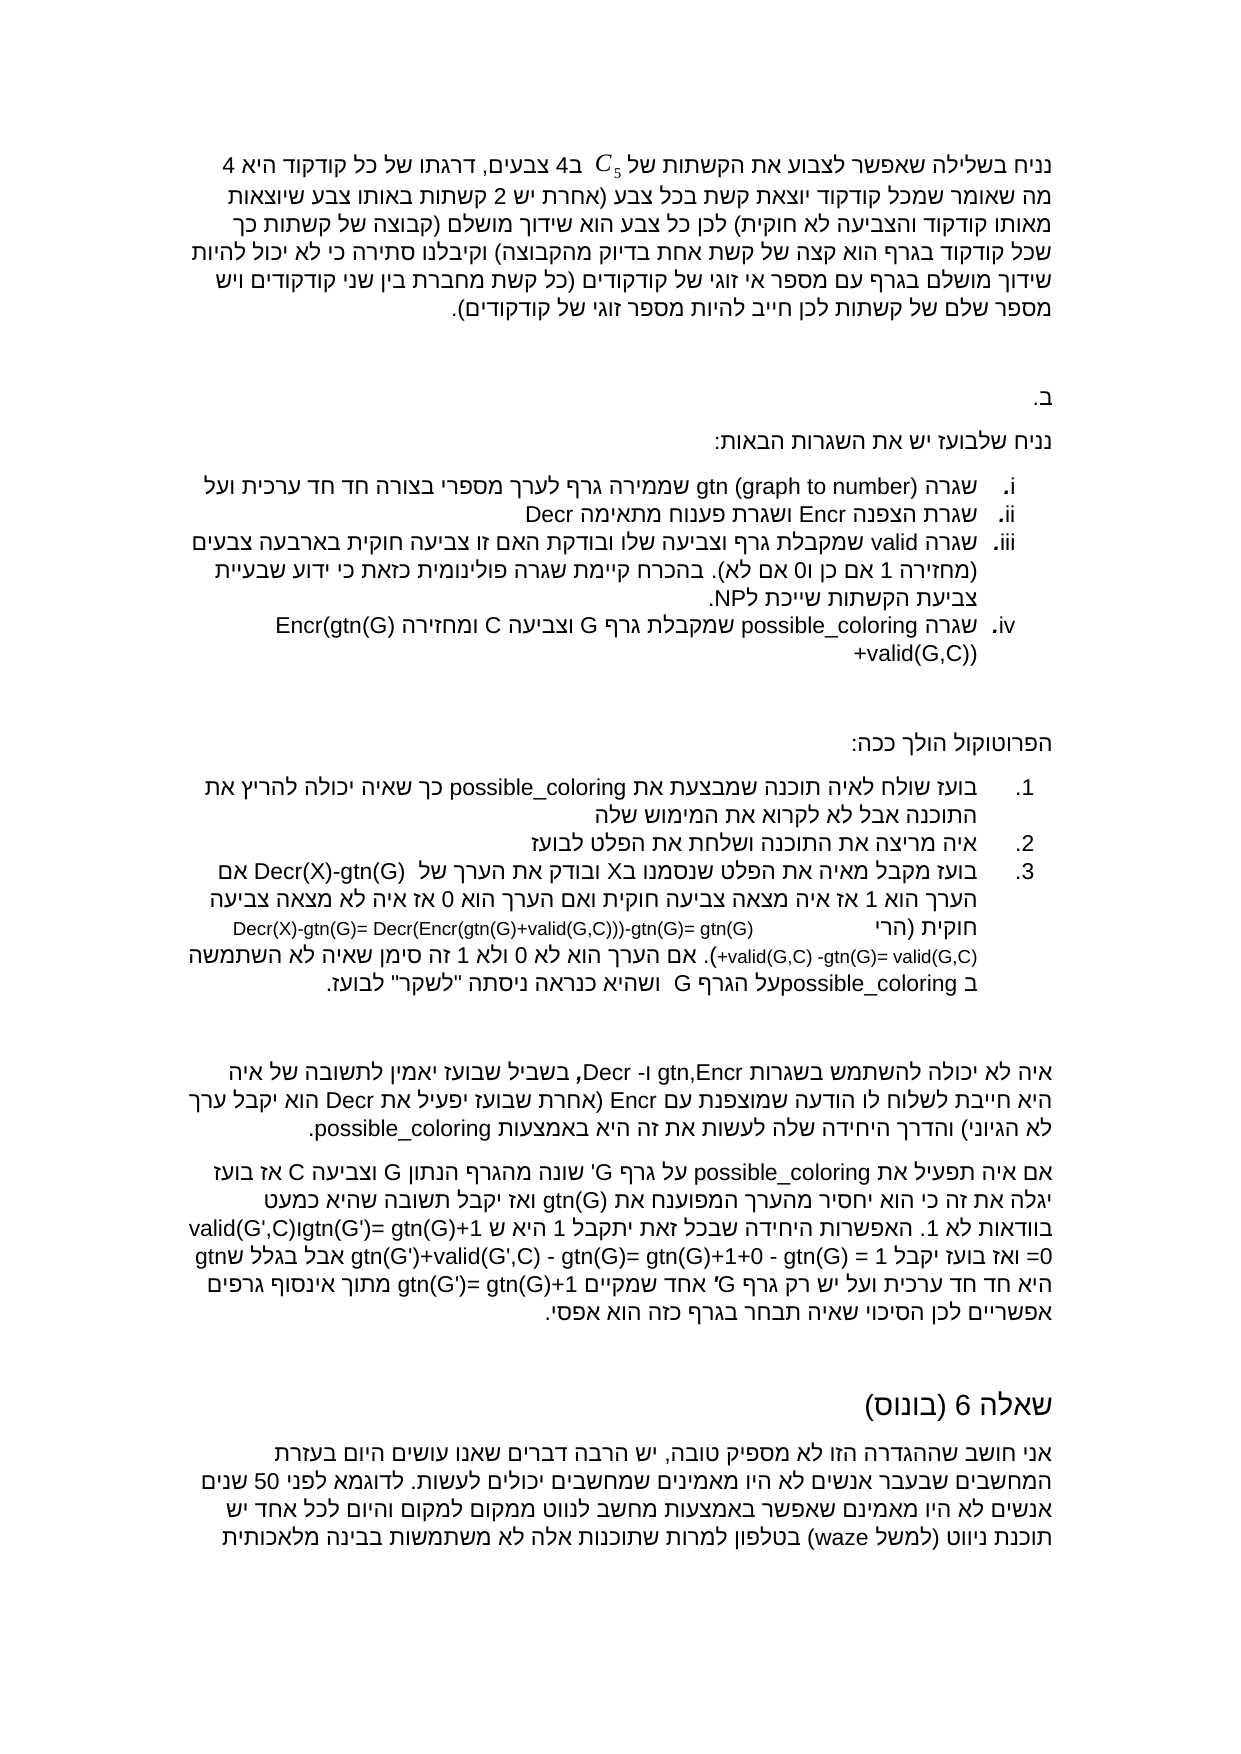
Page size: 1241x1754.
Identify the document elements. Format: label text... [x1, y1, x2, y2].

text הפרוטוקול הולך ככה: [187, 729, 1053, 756]
list שגרה valid שמקבלת גרף וצביעה שלו ובודקת האם זו צביעה חוקית בארבעה צבעים (מחזירה 1 אם כן ו0 אם לא). בהכרח קיימת שגרה פולינומית כזאת כי ידוע שבעיית צביעת הקשתות שייכת לNP. [187, 529, 1015, 611]
text ב. [187, 384, 1053, 410]
text איה לא יכולה להשתמש בשגרות gtn,Encr ו- Decr, בשביל שבועז יאמין לתשובה של איה היא חייבת לשלוח לו הודעה שמוצפנת עם Encr (אחרת שבועז יפעיל את Decr הוא יקבל ערך לא הגיוני) והדרך היחידה שלה לעשות את זה היא באמצעות possible_coloring. [187, 1059, 1053, 1141]
text אם איה תפעיל את possible_coloring על גרף G' שונה מהגרף הנתון G וצביעה C אז בועז יגלה את זה כי הוא יחסיר מהערך המפוענח את gtn(G) ואז יקבל תשובה שהיא כמעט בוודאות לא 1. האפשרות היחידה שבכל זאת יתקבל 1 היא ש gtn(G')= gtn(G)+1וvalid(G',C) =0 ואז בועז יקבל gtn(G')+valid(G',C) - gtn(G)= gtn(G)+1+0 - gtn(G) = 1 אבל בגלל שgtn היא חד חד ערכית ועל יש רק גרף G' אחד שמקיים gtn(G')= gtn(G)+1 מתוך אינסוף גרפים אפשריים לכן הסיכוי שאיה תבחר בגרף כזה הוא אפסי. [187, 1159, 1053, 1325]
text נניח שלבועז יש את השגרות הבאות: [187, 428, 1053, 455]
text שאלה 6 (בונוס) [187, 1388, 1053, 1421]
list שגרת הצפנה Encr ושגרת פענוח מתאימה Decr [187, 501, 1015, 527]
list איה מריצה את התוכנה ושלחת את הפלט לבועז [187, 830, 1015, 856]
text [187, 1440, 1053, 1550]
list שגרה possible_coloring שמקבלת גרף G וצביעה C ומחזירה Encr(gtn(G)+valid(G,C)) [187, 612, 1015, 667]
list שגרה gtn (graph to number) שממירה גרף לערך מספרי בצורה חד חד ערכית ועל [187, 473, 1015, 499]
list בועז שולח לאיה תוכנה שמבצעת את possible_coloring כך שאיה יכולה להריץ את התוכנה אבל לא לקרוא את המימוש שלה [187, 774, 1015, 828]
text נניח בשלילה שאפשר לצבוע את הקשתות של ב4 צבעים, דרגתו של כל קודקוד היא 4 מה שאומר שמכל קודקוד יוצאת קשת בכל צבע (אחרת יש 2 קשתות באותו צבע שיוצאות מאותו קודקוד והצביעה לא חוקית) לכן כל צבע הוא שידוך מושלם (קבוצה של קשתות כך שכל קודקוד בגרף הוא קצה של קשת אחת בדיוק מהקבוצה) וקיבלנו סתירה כי לא יכול להיות שידוך מושלם בגרף עם מספר אי זוגי של קודקודים (כל קשת מחברת בין שני קודקודים ויש מספר שלם של קשתות לכן חייב להיות מספר זוגי של קודקודים). [187, 150, 1053, 321]
list בועז מקבל מאיה את הפלט שנסמנו בX ובודק את הערך של Decr(X)-gtn(G) אם הערך הוא 1 אז איה מצאה צביעה חוקית ואם הערך הוא 0 אז איה לא מצאה צביעה חוקית (הרי Decr(X)-gtn(G)= Decr(Encr(gtn(G)+valid(G,C)))-gtn(G)= gtn(G)+valid(G,C) -gtn(G)= valid(G,C)). אם הערך הוא לא 0 ולא 1 זה סימן שאיה לא השתמשה ב possible_coloringעל הגרף G ושהיא כנראה ניסתה "לשקר" לבועז. [187, 858, 1015, 996]
